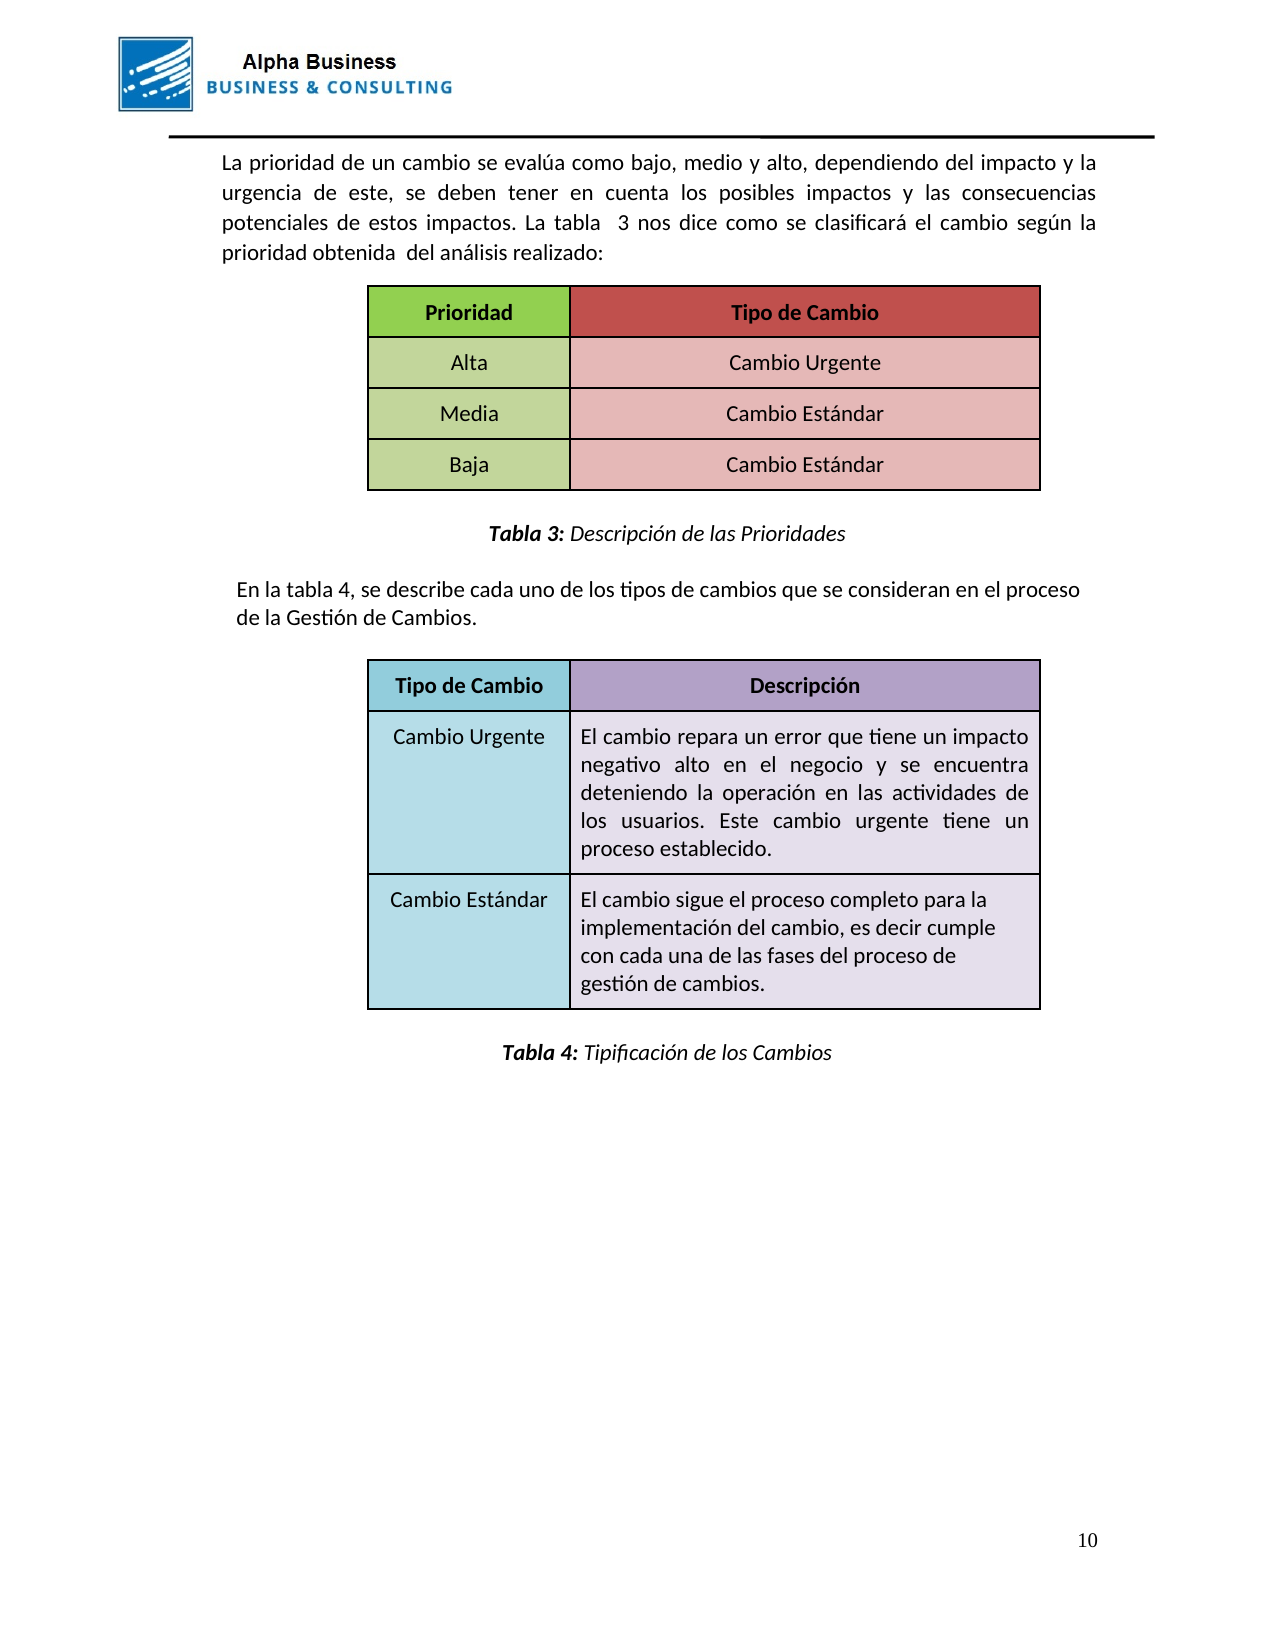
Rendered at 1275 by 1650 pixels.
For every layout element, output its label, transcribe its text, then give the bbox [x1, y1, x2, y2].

list Tabla 4: Tipificación de los Cambios [236, 1038, 1098, 1066]
picture [104, 10, 460, 124]
table_cell Alta [369, 338, 569, 387]
list En la tabla 4, se describe cada uno de los tipos de cambios que se consideran en el proceso de la Gestión de Cambios. [236, 575, 1098, 631]
list Tabla 3: Descripción de las Prioridades [236, 519, 1098, 547]
table_cell Cambio Urgente [369, 712, 569, 873]
table_header Descripción [571, 661, 1039, 710]
table_cell Cambio Estándar [571, 440, 1039, 489]
table_cell El cambio sigue el proceso completo para la implementación del cambio, es decir cumple con cada una de las fases del proceso de gestión de cambios. [571, 875, 1039, 1008]
table_header Tipo de Cambio [369, 661, 569, 710]
list La prioridad de un cambio se evalúa como bajo, medio y alto, dependiendo del impacto y la urgencia de este, se deben tener en cuenta los posibles impactos y las consecuencias potenciales de estos impactos. La tabla 3 nos dice como se clasificará el cambio según la prioridad obtenida del análisis realizado: [222, 148, 1098, 266]
table_cell Baja [369, 440, 569, 489]
table_header Prioridad [369, 287, 569, 336]
table_cell Cambio Estándar [571, 389, 1039, 438]
table_cell Media [369, 389, 569, 438]
table_cell Cambio Estándar [369, 875, 569, 1008]
table_header Tipo de Cambio [571, 287, 1039, 336]
table_cell Cambio Urgente [571, 338, 1039, 387]
table_cell El cambio repara un error que tiene un impacto negativo alto en el negocio y se encuentra deteniendo la operación en las actividades de los usuarios. Este cambio urgente tiene un proceso establecido. [571, 712, 1039, 873]
